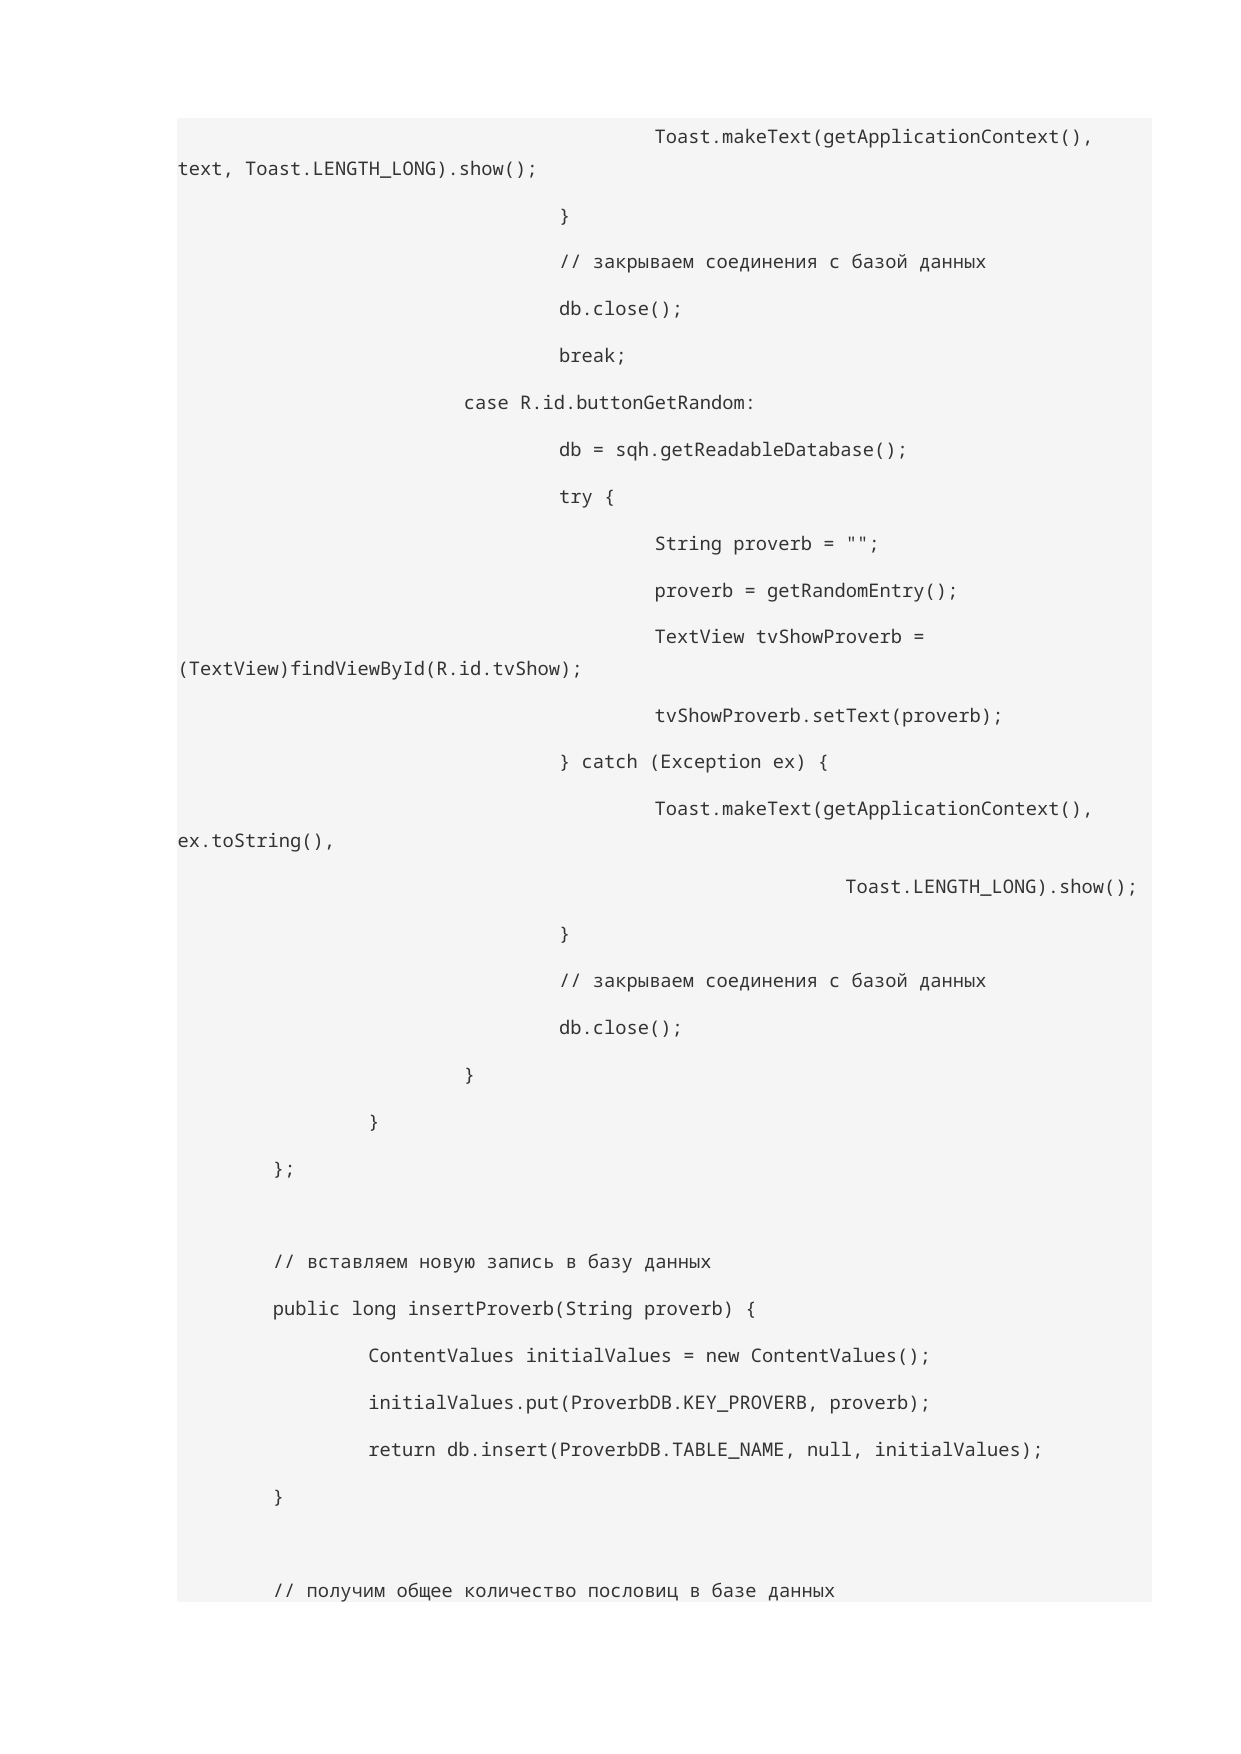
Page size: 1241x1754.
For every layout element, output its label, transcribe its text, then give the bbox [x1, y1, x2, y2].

text } [177, 915, 1152, 946]
text try { [177, 477, 1152, 509]
text // закрываем соединения с базой данных [177, 243, 1152, 274]
text break; [177, 337, 1152, 368]
text db.close(); [177, 1009, 1152, 1040]
text // закрываем соединения с базой данных [177, 962, 1152, 993]
text return db.insert(ProverbDB.TABLE_NAME, null, initialValues); [177, 1431, 1152, 1462]
text Toast.LENGTH_LONG).show(); [177, 868, 1152, 899]
text } [177, 1102, 1152, 1134]
text case R.id.buttonGetRandom: [177, 384, 1152, 415]
text } [177, 196, 1152, 227]
text }; [177, 1149, 1152, 1181]
text TextView tvShowProverb = (TextView)findViewById(R.id.tvShow); [177, 618, 1152, 681]
text initialValues.put(ProverbDB.KEY_PROVERB, proverb); [177, 1384, 1152, 1415]
text ContentValues initialValues = new ContentValues(); [177, 1337, 1152, 1368]
text proverb = getRandomEntry(); [177, 571, 1152, 602]
text tvShowProverb.setText(proverb); [177, 696, 1152, 727]
text } [177, 1056, 1152, 1087]
text Toast.makeText(getApplicationContext(), ex.toString(), [177, 790, 1152, 852]
text // получим общее количество пословиц в базе данных [177, 1571, 1152, 1602]
text public long insertProverb(String proverb) { [177, 1290, 1152, 1321]
text db = sqh.getReadableDatabase(); [177, 431, 1152, 462]
text String proverb = ""; [177, 524, 1152, 556]
text } catch (Exception ex) { [177, 743, 1152, 774]
text Toast.makeText(getApplicationContext(), text, Toast.LENGTH_LONG).show(); [177, 118, 1152, 181]
text // вставляем новую запись в базу данных [177, 1243, 1152, 1274]
text db.close(); [177, 290, 1152, 321]
text } [177, 1477, 1152, 1509]
